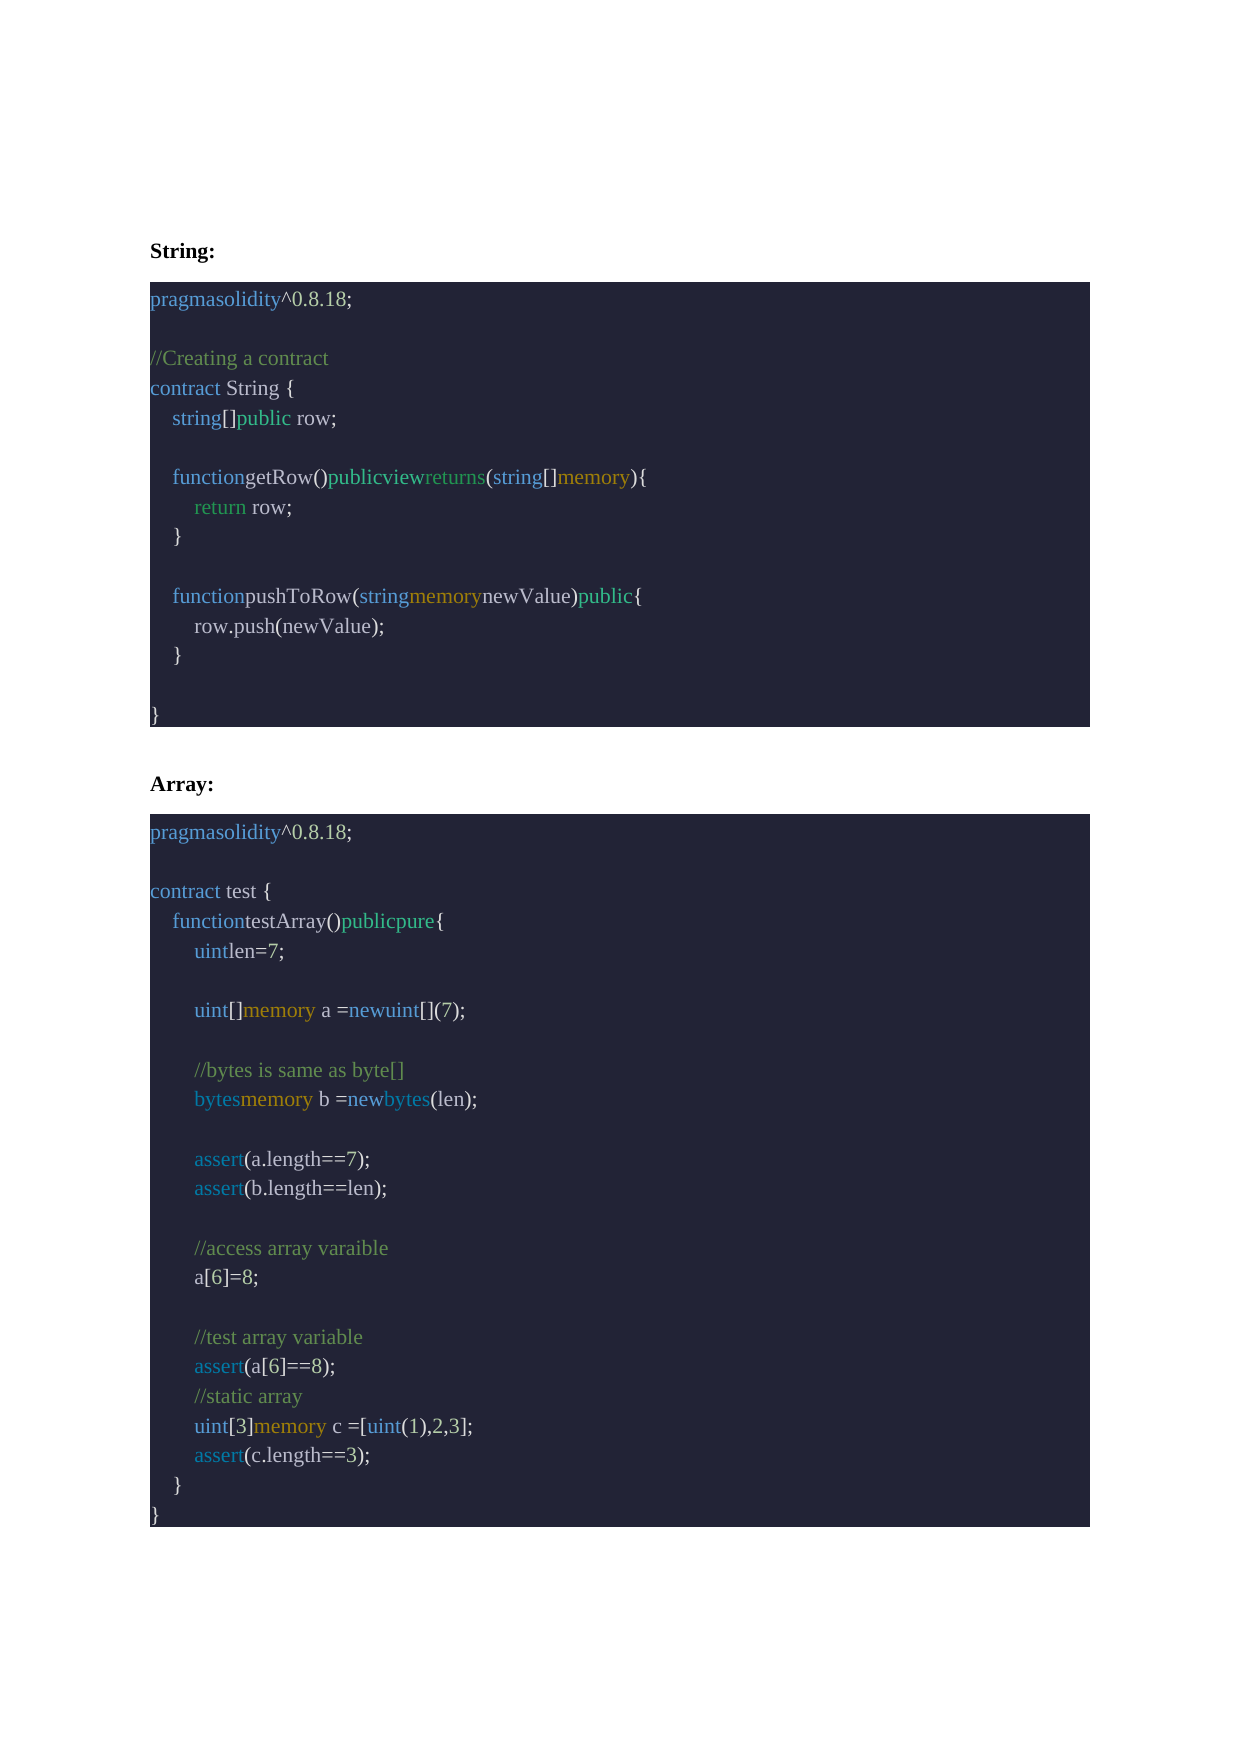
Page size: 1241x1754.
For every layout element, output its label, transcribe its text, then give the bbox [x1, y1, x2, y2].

text assert(a[6]==8); [150, 1349, 1090, 1379]
text //Creating a contract [150, 341, 1090, 371]
text string[]public row; [150, 400, 1090, 430]
text functiontestArray()publicpure{ [150, 904, 1090, 933]
text //test array variable [150, 1319, 1090, 1349]
text uint[]memory a =newuint[](7); [150, 993, 1090, 1022]
text assert(a.length==7); [150, 1141, 1090, 1171]
text //access array varaible [150, 1230, 1090, 1260]
text pragmasolidity^0.8.18; [150, 814, 1090, 844]
text pragmasolidity^0.8.18; [150, 282, 1090, 311]
text assert(b.length==len); [150, 1171, 1090, 1201]
text } [150, 519, 1090, 549]
text row.push(newValue); [150, 608, 1090, 638]
text functionpushToRow(stringmemorynewValue)public{ [150, 578, 1090, 608]
text Array: [150, 771, 1090, 796]
text uintlen=7; [150, 933, 1090, 963]
text String: [150, 238, 1090, 263]
text uint[3]memory c =[uint(1),2,3]; [150, 1408, 1090, 1438]
text functiongetRow()publicviewreturns(string[]memory){ [150, 460, 1090, 489]
text contract test { [150, 874, 1090, 904]
text contract String { [150, 371, 1090, 400]
text bytesmemory b =newbytes(len); [150, 1082, 1090, 1111]
text //bytes is same as byte[] [150, 1052, 1090, 1082]
text } [150, 1497, 1090, 1527]
text a[6]=8; [150, 1260, 1090, 1289]
text return row; [150, 489, 1090, 519]
text } [150, 638, 1090, 667]
text //static array [150, 1379, 1090, 1408]
text } [150, 697, 1090, 727]
text assert(c.length==3); [150, 1438, 1090, 1468]
text } [150, 1468, 1090, 1497]
